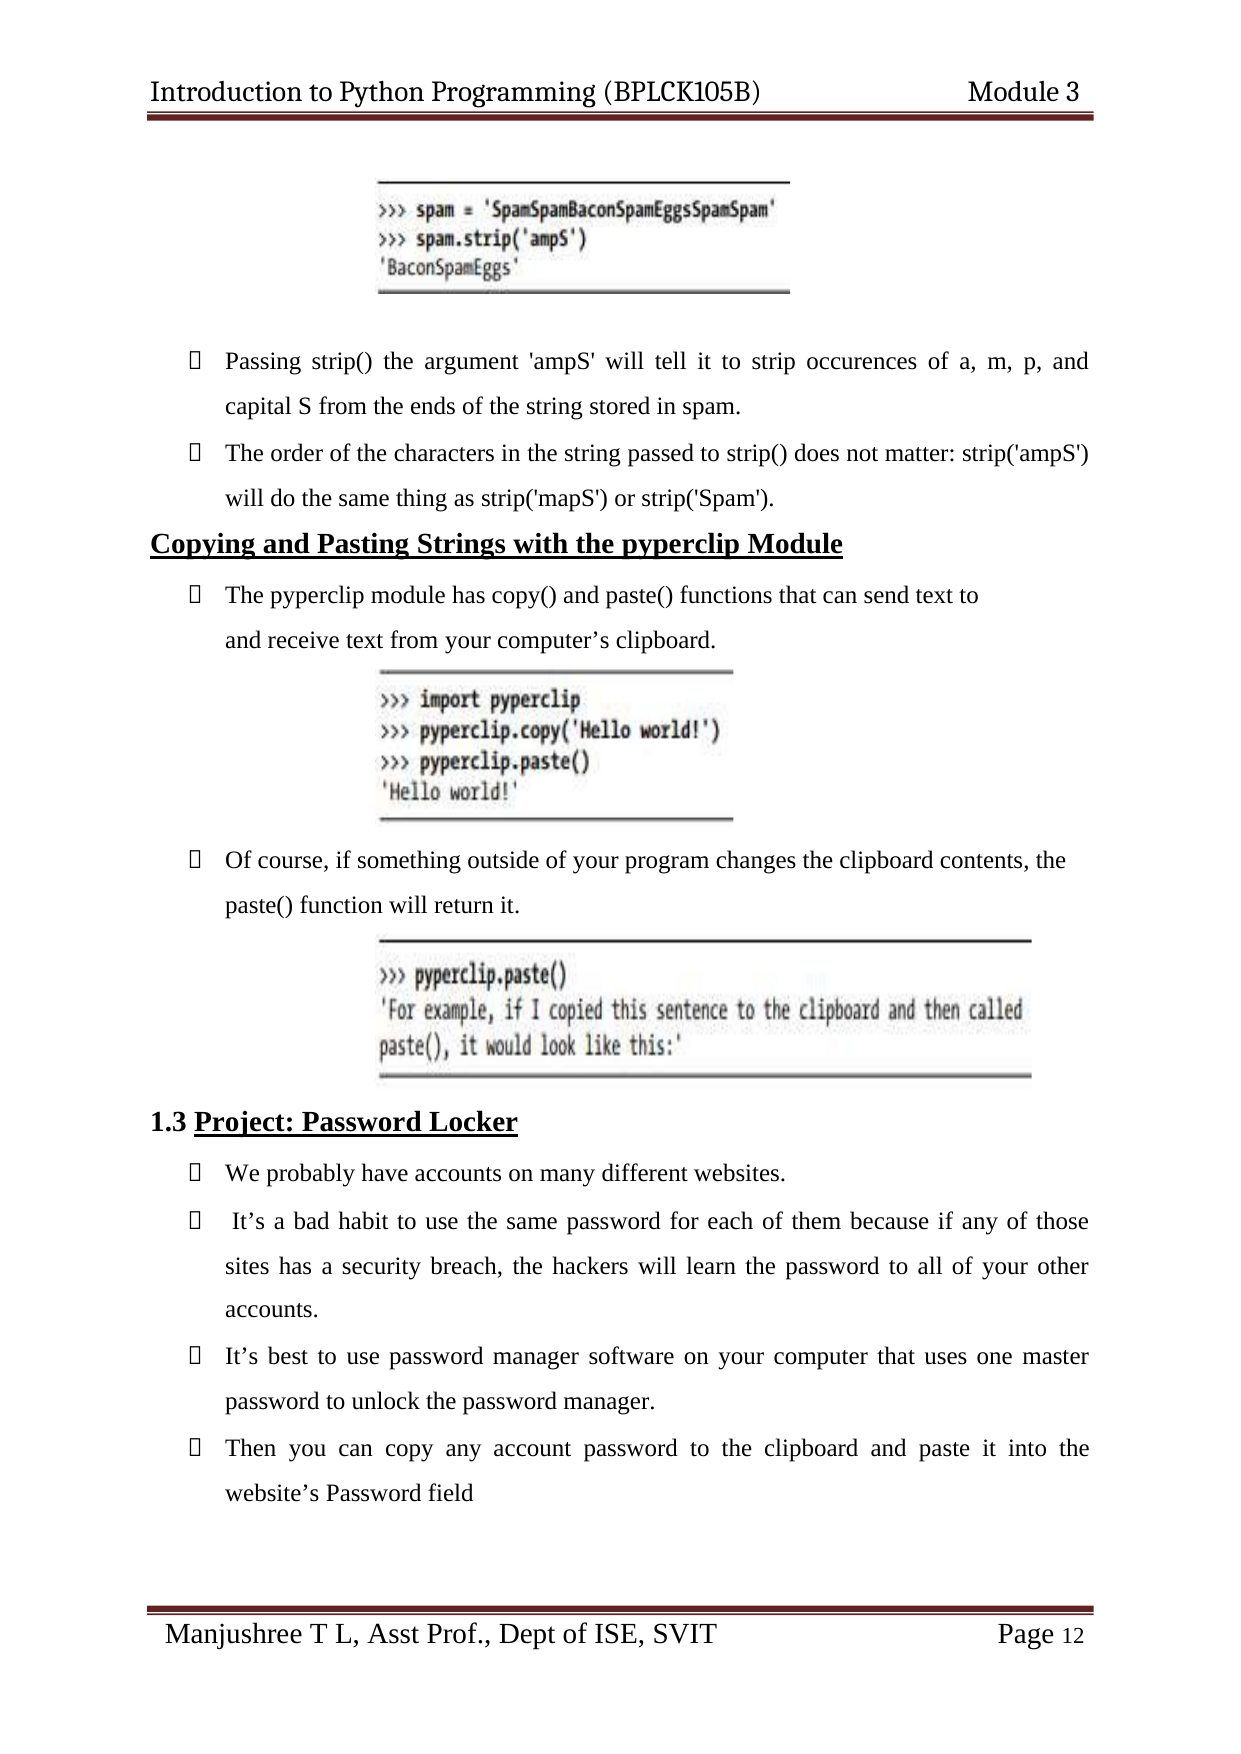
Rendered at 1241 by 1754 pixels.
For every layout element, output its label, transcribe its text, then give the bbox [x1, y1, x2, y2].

picture [375, 178, 791, 294]
list Passing strip() the argument 'ampS' will tell it to strip occurences of a, m, p, and capital S from the ends of the string stored in spam. [187, 343, 1089, 420]
list Of course, if something outside of your program changes the clipboard contents, the paste() function will return it. [187, 842, 1066, 919]
picture [375, 668, 734, 827]
subtitle Project: Password Locker [150, 1104, 1119, 1138]
list It’s a bad habit to use the same password for each of them because if any of those sites has a security breach, the hackers will learn the password to all of your other accounts. [187, 1203, 1090, 1323]
list The pyperclip module has copy() and paste() functions that can send text to and receive text from your computer’s clipboard. [187, 577, 1021, 654]
list Then you can copy any account password to the clipboard and paste it into the website’s Password field [187, 1429, 1090, 1506]
subtitle Copying and Pasting Strings with the pyperclip Module [150, 527, 1119, 560]
picture [375, 933, 1032, 1089]
list We probably have accounts on many different websites. [187, 1154, 1119, 1188]
list The order of the characters in the string passed to strip() does not matter: strip('ampS') will do the same thing as strip('mapS') or strip('Spam'). [187, 435, 1090, 512]
list It’s best to use password manager software on your computer that uses one master password to unlock the password manager. [187, 1338, 1091, 1415]
